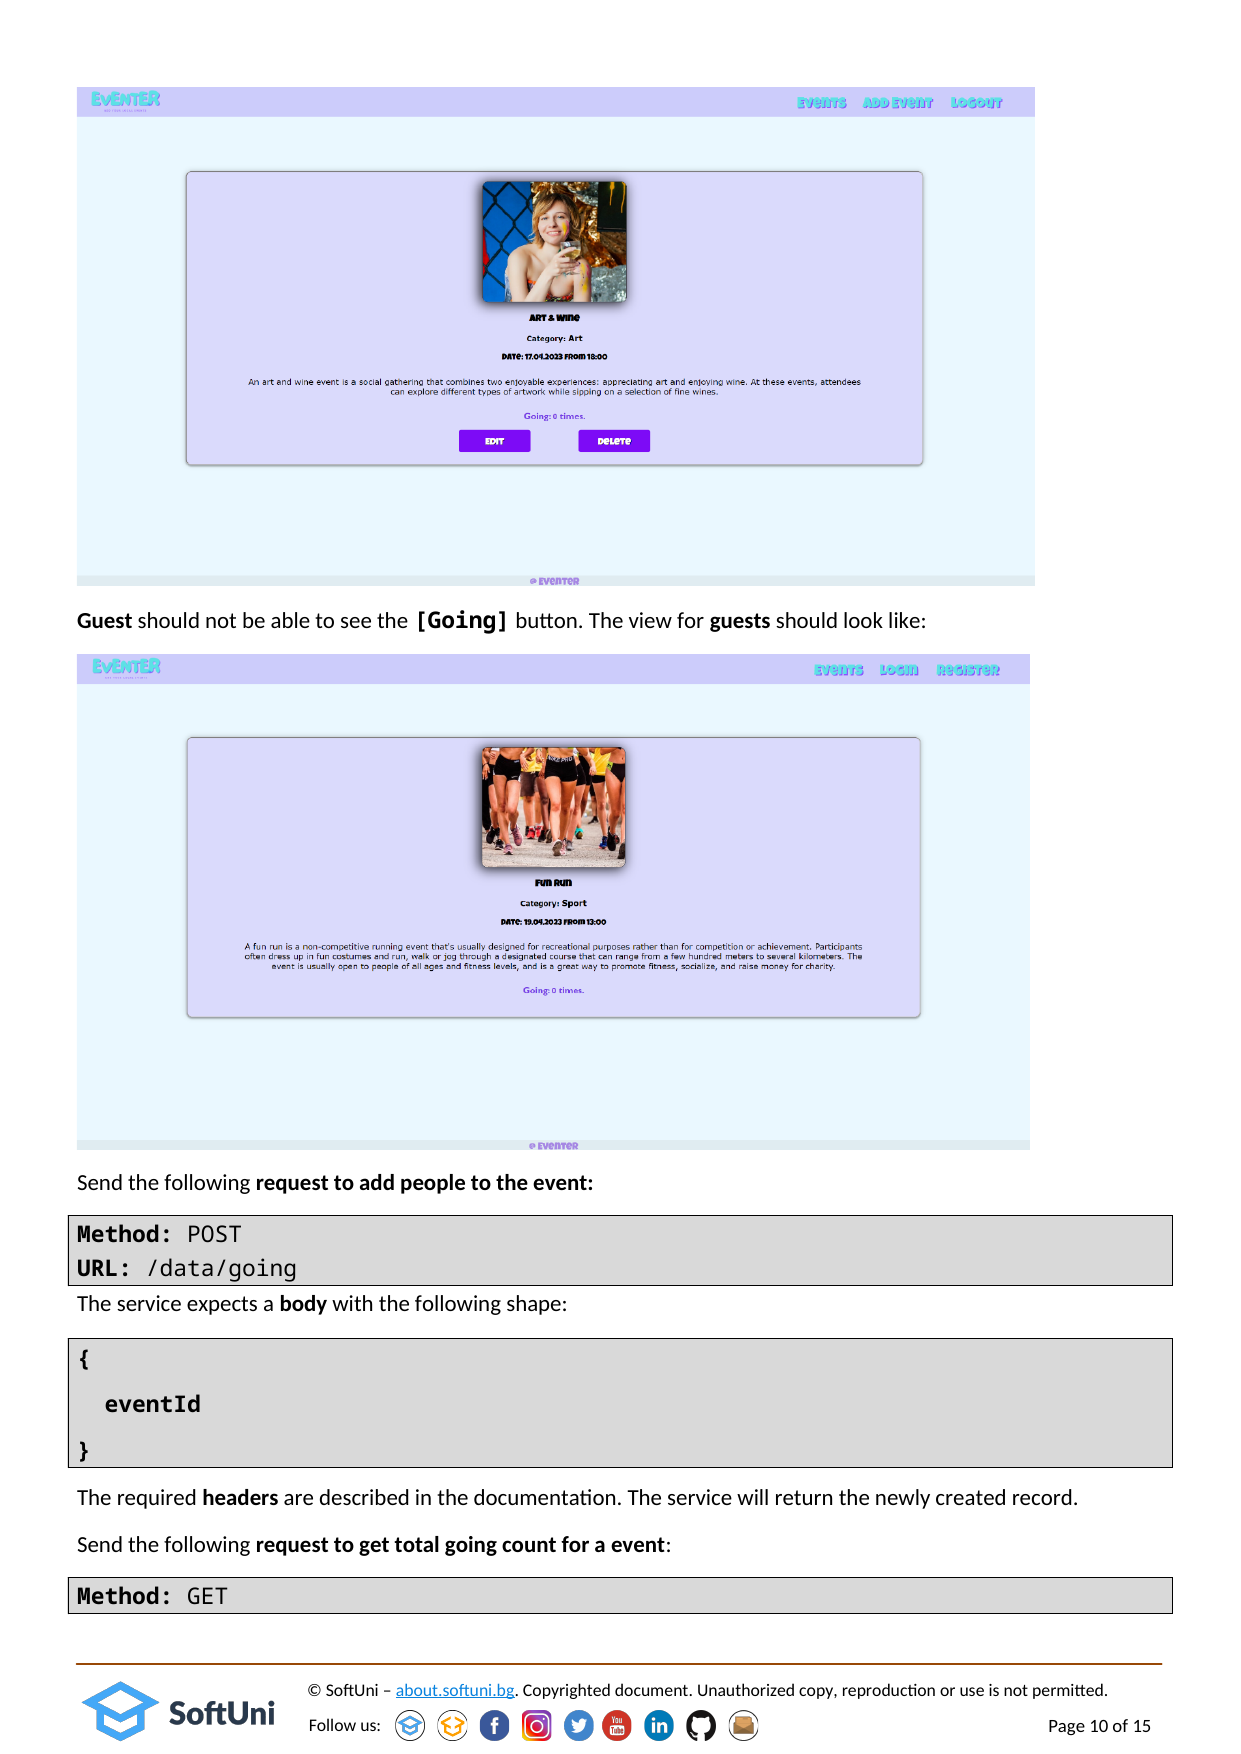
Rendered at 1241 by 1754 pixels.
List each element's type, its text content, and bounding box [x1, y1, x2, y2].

picture [658, 1723, 667, 1732]
picture [76, 654, 1030, 1150]
picture [665, 1710, 674, 1719]
picture [644, 1710, 653, 1719]
text Send the following request to get total going count for a event: [77, 1530, 1163, 1558]
picture [522, 1710, 552, 1741]
text URL: /data/going [69, 1249, 1172, 1285]
picture [728, 1710, 759, 1741]
text Method: GET [69, 1578, 1172, 1613]
picture [395, 1710, 425, 1741]
picture [644, 1732, 653, 1741]
picture [479, 1710, 510, 1741]
text { [69, 1339, 1172, 1373]
picture [686, 1710, 716, 1741]
picture [665, 1732, 674, 1741]
picture [76, 87, 1035, 586]
text The service expects a body with the following shape: [77, 1289, 1163, 1317]
picture [75, 1676, 281, 1747]
text } [69, 1431, 1172, 1467]
text Method: POST [69, 1216, 1172, 1249]
picture [564, 1710, 594, 1741]
picture [437, 1710, 468, 1741]
text eventId [69, 1384, 1172, 1419]
text Send the following request to add people to the event: [77, 1168, 1163, 1196]
text Guest should not be able to see the [Going] button. The view for guests should look like: [77, 604, 1163, 636]
picture [602, 1710, 632, 1741]
text The required headers are described in the documentation. The service will return the newly created record. [77, 1483, 1163, 1511]
